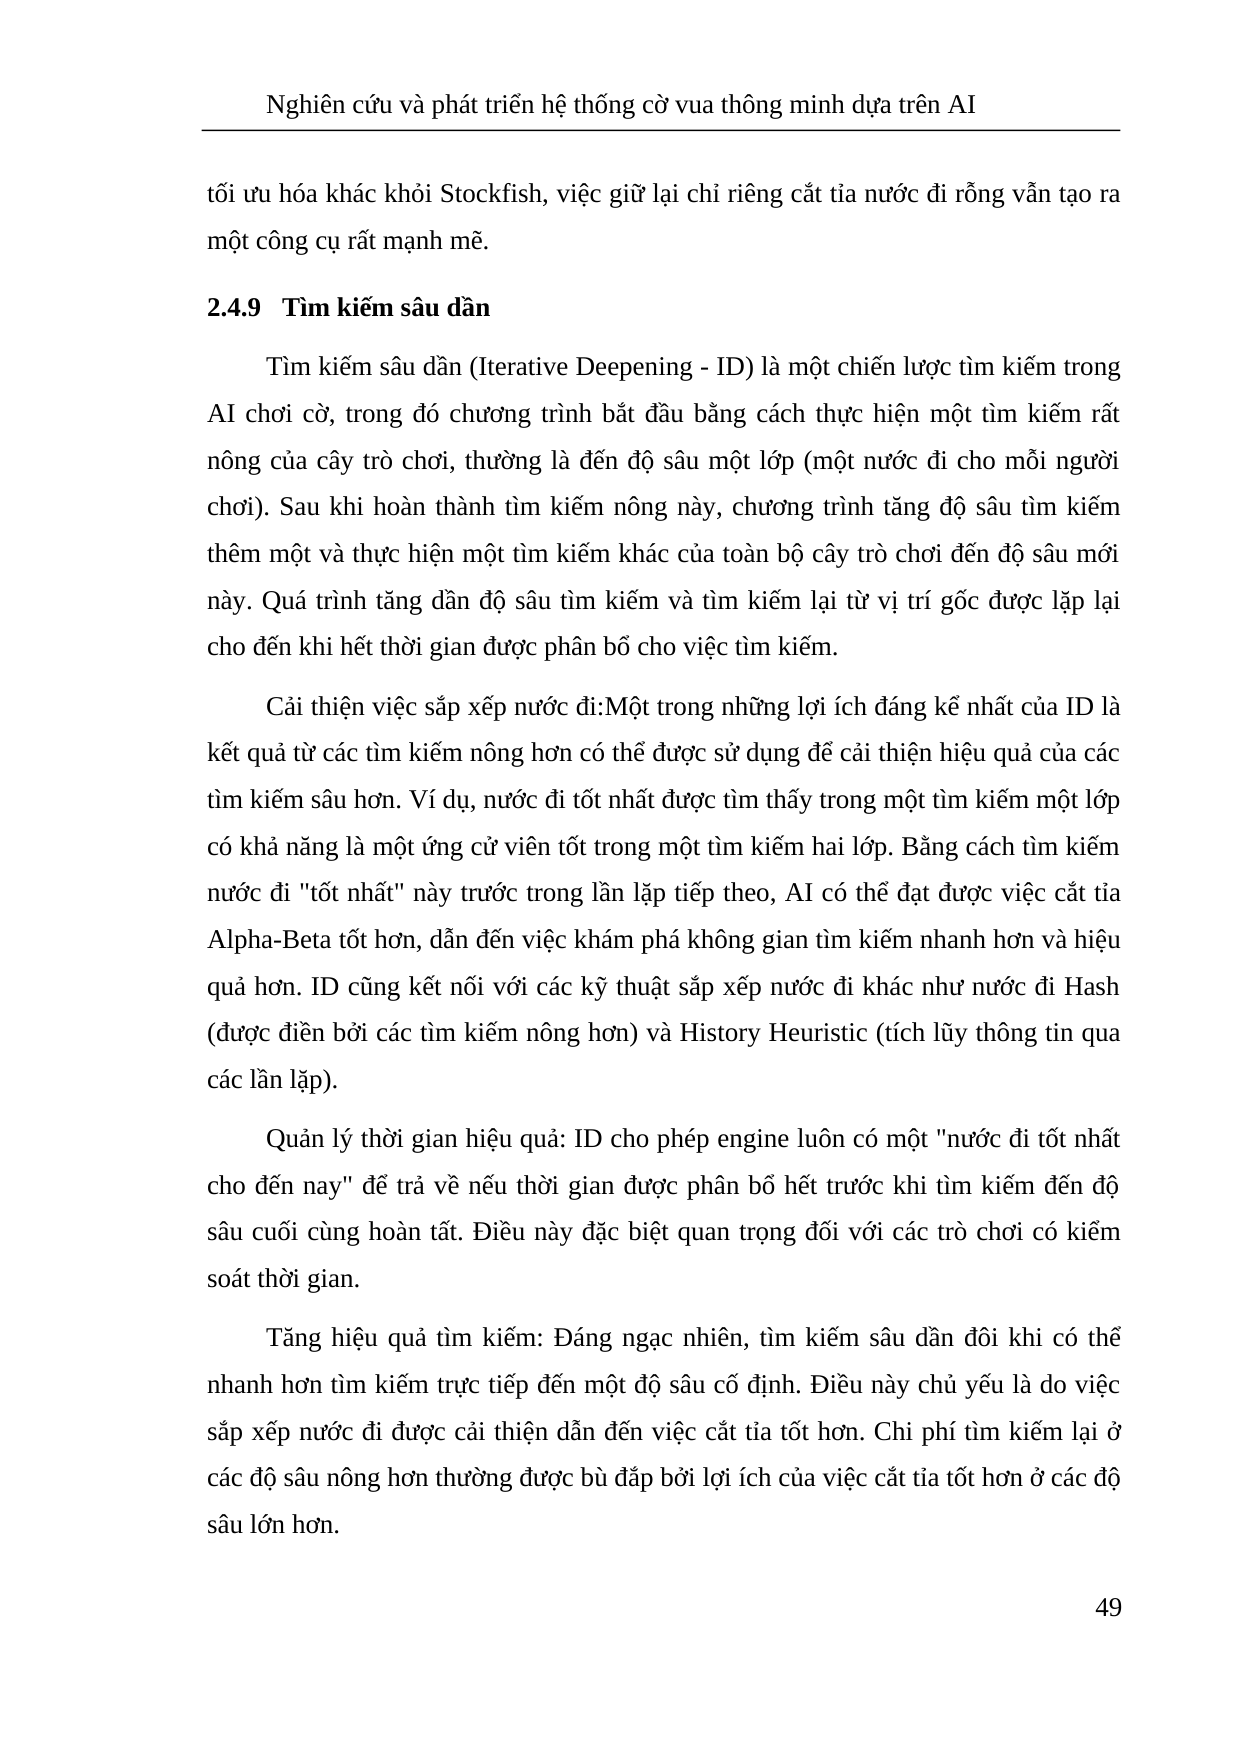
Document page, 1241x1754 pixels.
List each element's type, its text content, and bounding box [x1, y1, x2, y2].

text Quản lý thời gian hiệu quả: ID cho phép engine luôn có một "nước đi tốt nhất cho đến nay" để trả về nếu thời gian được phân bổ hết trước khi tìm kiếm đến độ sâu cuối cùng hoàn tất. Điều này đặc biệt quan trọng đối với các trò chơi có kiểm soát thời gian. [207, 1122, 1122, 1293]
text Cải thiện việc sắp xếp nước đi:Một trong những lợi ích đáng kể nhất của ID là kết quả từ các tìm kiếm nông hơn có thể được sử dụng để cải thiện hiệu quả của các tìm kiếm sâu hơn. Ví dụ, nước đi tốt nhất được tìm thấy trong một tìm kiếm một lớp có khả năng là một ứng cử viên tốt trong một tìm kiếm hai lớp. Bằng cách tìm kiếm nước đi "tốt nhất" này trước trong lần lặp tiếp theo, AI có thể đạt được việc cắt tỉa Alpha-Beta tốt hơn, dẫn đến việc khám phá không gian tìm kiếm nhanh hơn và hiệu quả hơn. ID cũng kết nối với các kỹ thuật sắp xếp nước đi khác như nước đi Hash (được điền bởi các tìm kiếm nông hơn) và History Heuristic (tích lũy thông tin qua các lần lặp). [207, 690, 1122, 1094]
text Tìm kiếm sâu dần (Iterative Deepening - ID) là một chiến lược tìm kiếm trong AI chơi cờ, trong đó chương trình bắt đầu bằng cách thực hiện một tìm kiếm rất nông của cây trò chơi, thường là đến độ sâu một lớp (một nước đi cho mỗi người chơi). Sau khi hoàn thành tìm kiếm nông này, chương trình tăng độ sâu tìm kiếm thêm một và thực hiện một tìm kiếm khác của toàn bộ cây trò chơi đến độ sâu mới này. Quá trình tăng dần độ sâu tìm kiếm và tìm kiếm lại từ vị trí gốc được lặp lại cho đến khi hết thời gian được phân bổ cho việc tìm kiếm. [207, 351, 1122, 662]
text Tăng hiệu quả tìm kiếm: Đáng ngạc nhiên, tìm kiếm sâu dần đôi khi có thể nhanh hơn tìm kiếm trực tiếp đến một độ sâu cố định. Điều này chủ yếu là do việc sắp xếp nước đi được cải thiện dẫn đến việc cắt tỉa tốt hơn. Chi phí tìm kiếm lại ở các độ sâu nông hơn thường được bù đắp bởi lợi ích của việc cắt tỉa tốt hơn ở các độ sâu lớn hơn. [207, 1321, 1122, 1539]
text Tìm kiếm sâu dần [207, 291, 1122, 322]
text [207, 177, 1122, 255]
